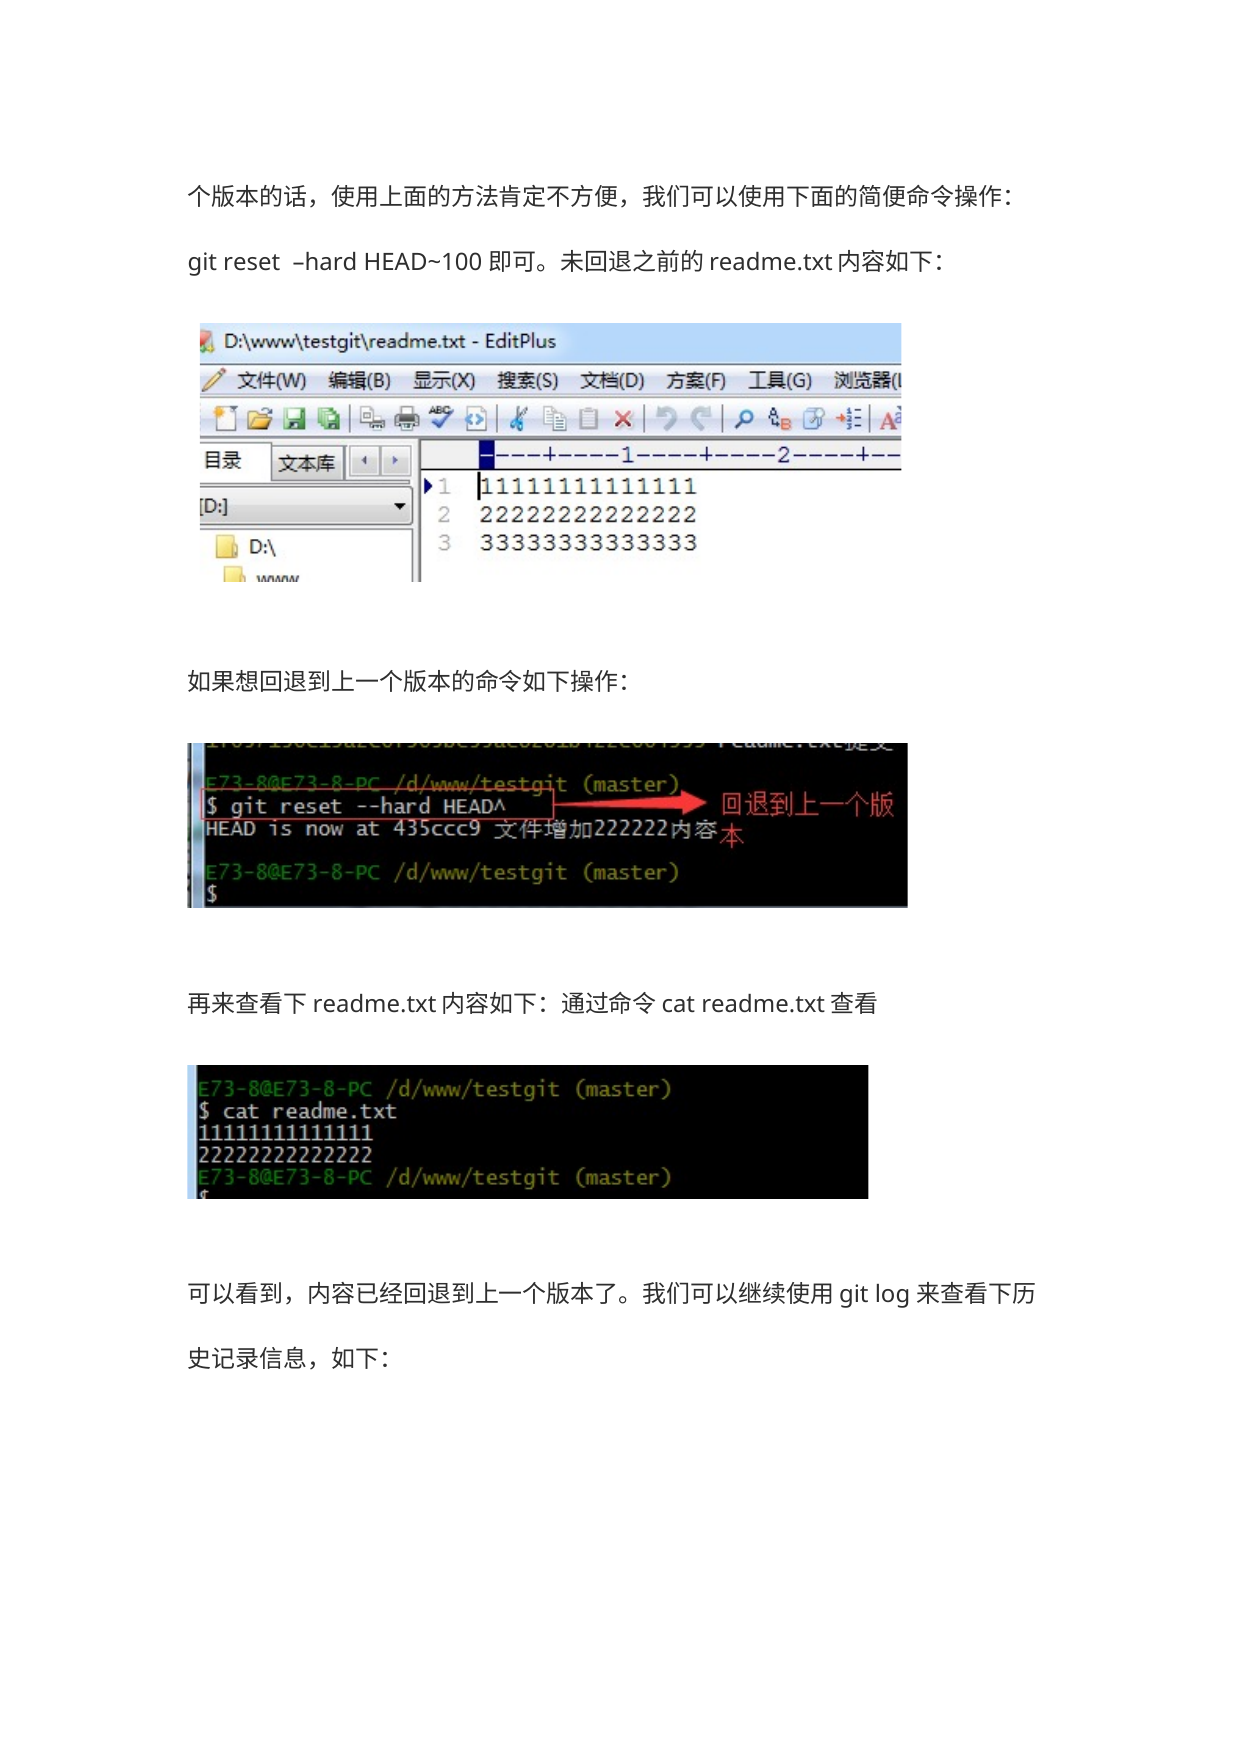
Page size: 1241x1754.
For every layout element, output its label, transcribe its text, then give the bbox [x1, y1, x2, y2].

text 如果想回退到上一个版本的命令如下操作： [187, 647, 1053, 712]
text 再来查看下 readme.txt内容如下：通过命令cat readme.txt查看 [187, 969, 1053, 1034]
text 可以看到，内容已经回退到上一个版本了。我们可以继续使用git log 来查看下历史记录信息，如下： [187, 1259, 1053, 1389]
picture [187, 743, 908, 908]
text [187, 162, 1053, 292]
picture [187, 1065, 869, 1199]
picture [199, 323, 902, 582]
